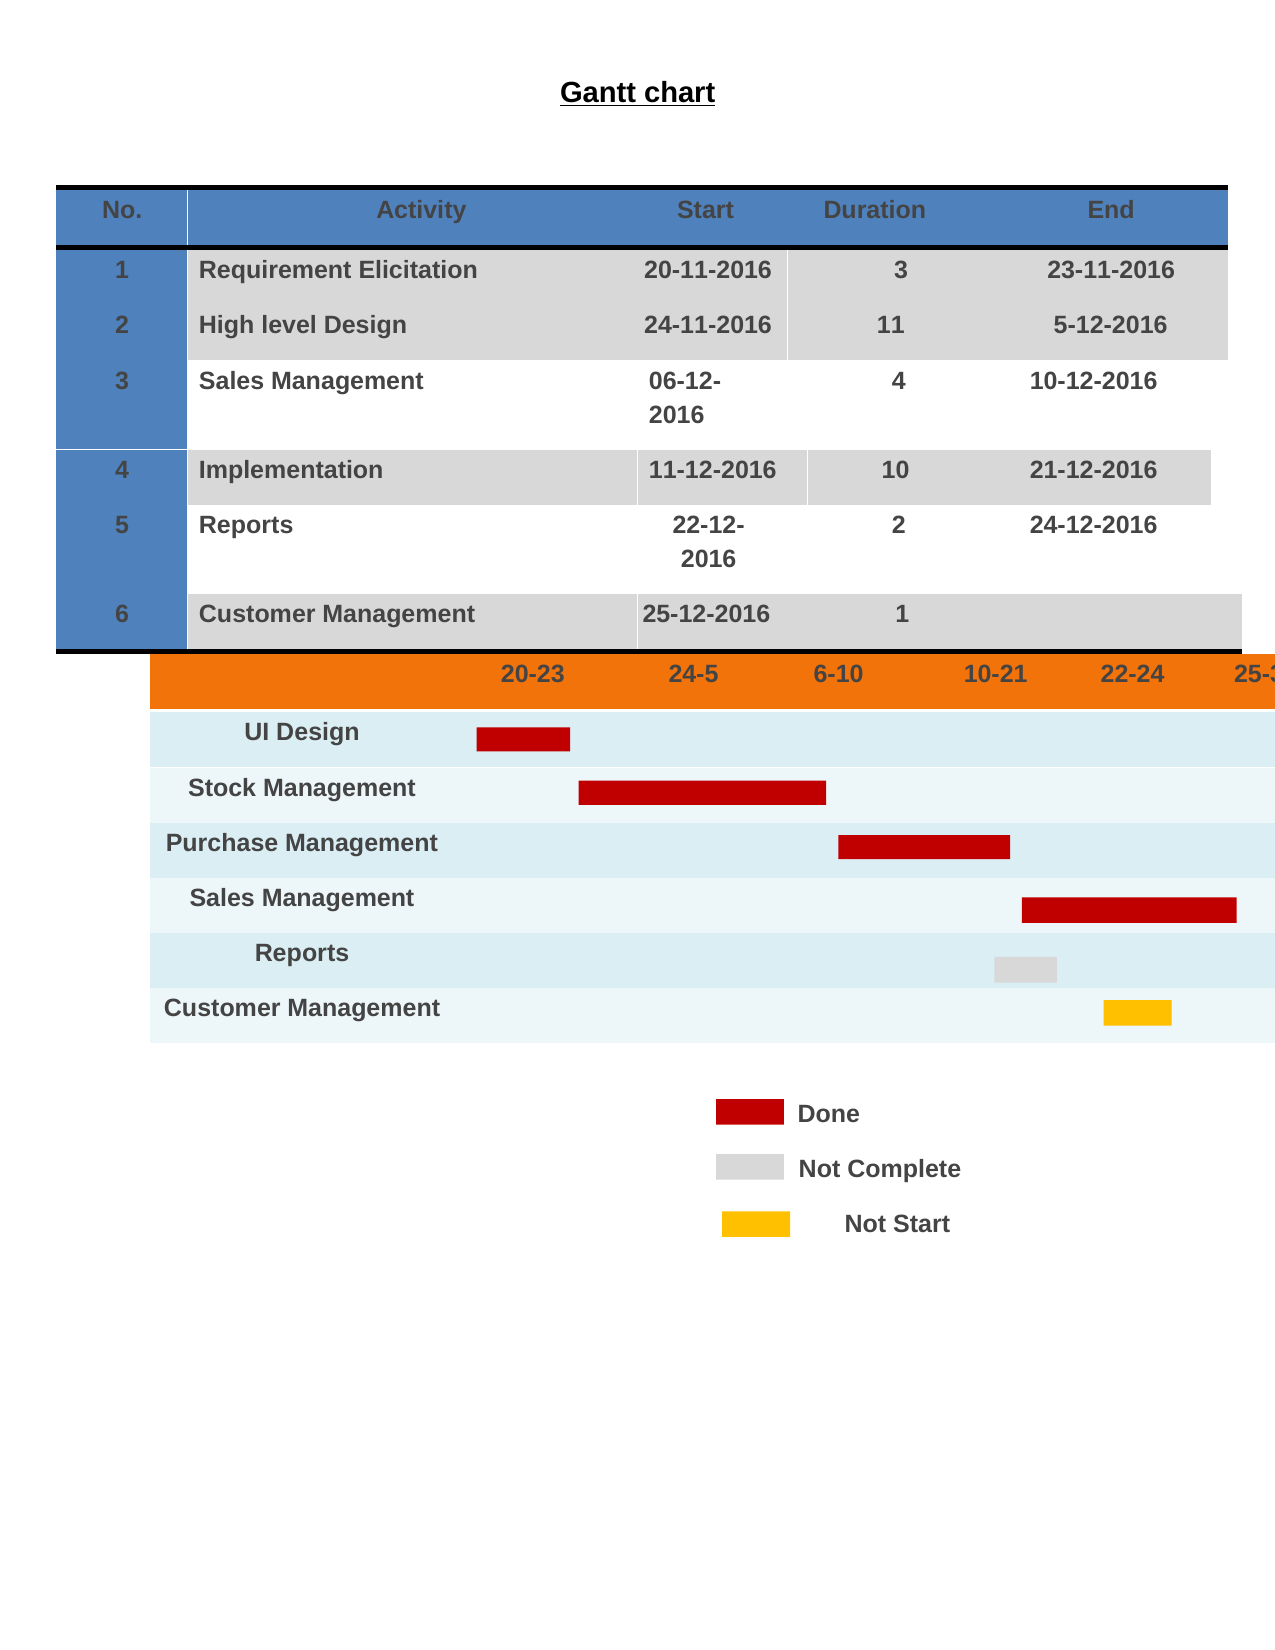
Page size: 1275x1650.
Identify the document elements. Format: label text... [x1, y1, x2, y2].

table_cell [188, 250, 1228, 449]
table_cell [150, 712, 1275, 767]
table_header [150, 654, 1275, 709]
text Not Start [150, 1204, 1125, 1238]
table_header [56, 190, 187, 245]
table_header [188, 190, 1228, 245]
text Gantt chart [150, 75, 1125, 109]
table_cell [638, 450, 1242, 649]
text Done [150, 1093, 1125, 1127]
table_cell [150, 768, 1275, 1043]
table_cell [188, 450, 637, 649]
text Not Complete [150, 1149, 1125, 1183]
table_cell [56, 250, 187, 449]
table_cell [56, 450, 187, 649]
